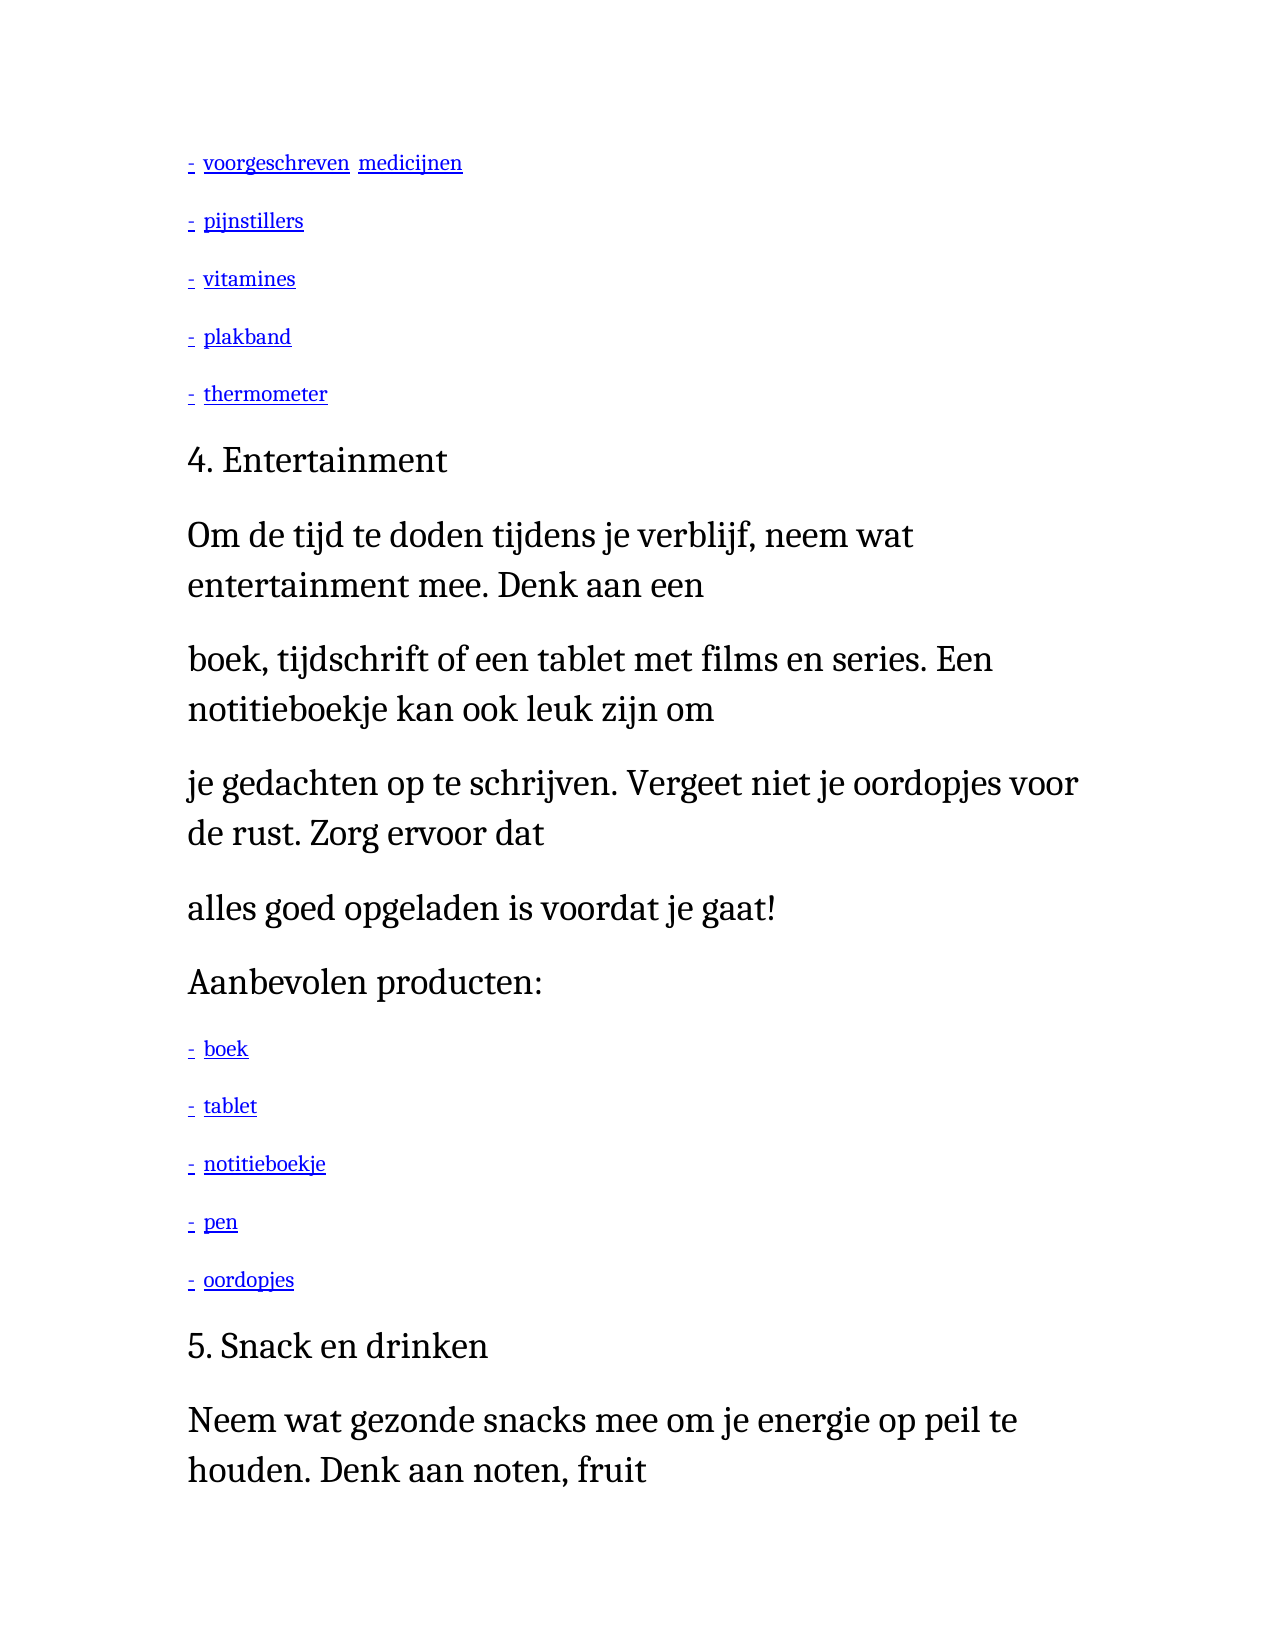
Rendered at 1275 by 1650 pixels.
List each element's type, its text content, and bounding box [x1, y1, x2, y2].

text alles goed opgeladen is voordat je gaat! [187, 886, 1087, 929]
text - thermometer [187, 381, 1087, 408]
text - voorgeschreven medicijnen [187, 150, 1087, 176]
text 5. Snack en drinken [187, 1324, 1087, 1367]
text - pen [187, 1209, 1087, 1235]
text - pijnstillers [187, 208, 1087, 234]
text 4. Entertainment [187, 439, 1087, 482]
text - tablet [187, 1093, 1087, 1119]
text je gedachten op te schrijven. Vergeet niet je oordopjes voor de rust. Zorg ervoor dat [187, 762, 1087, 855]
text - plakband [187, 323, 1087, 350]
text Aanbevolen producten: [187, 961, 1087, 1004]
text - vitamines [187, 266, 1087, 292]
text Neem wat gezonde snacks mee om je energie op peil te houden. Denk aan noten, fruit [187, 1399, 1087, 1492]
text Om de tijd te doden tijdens je verblijf, neem wat entertainment mee. Denk aan een [187, 514, 1087, 606]
text boek, tijdschrift of een tablet met films en series. Een notitieboekje kan ook leuk zijn om [187, 638, 1087, 731]
text - notitieboekje [187, 1151, 1087, 1177]
text - oordopjes [187, 1267, 1087, 1293]
text - boek [187, 1035, 1087, 1062]
